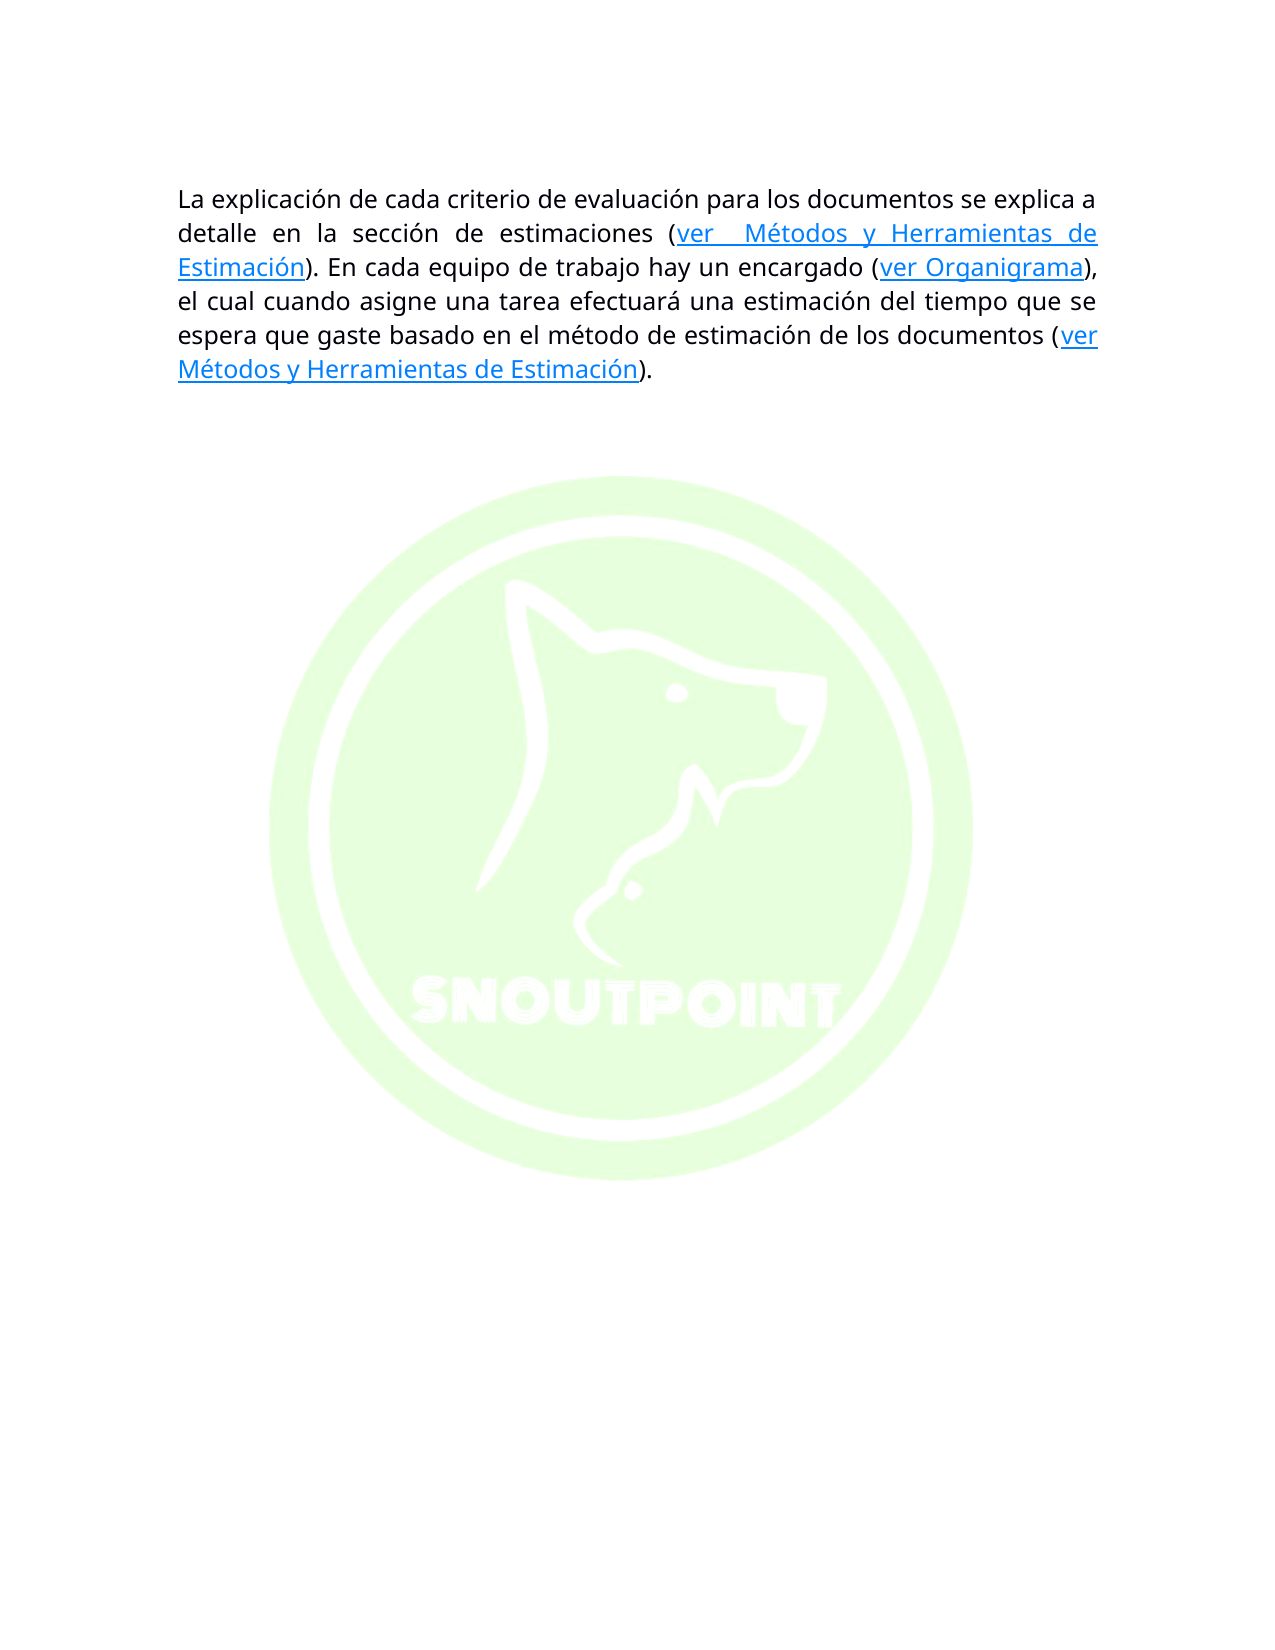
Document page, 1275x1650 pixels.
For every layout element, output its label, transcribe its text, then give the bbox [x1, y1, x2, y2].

text La explicación de cada criterio de evaluación para los documentos se explica a detalle en la sección de estimaciones (ver Métodos y Herramientas de Estimación). En cada equipo de trabajo hay un encargado (ver Organigrama), el cual cuando asigne una tarea efectuará una estimación del tiempo que se espera que gaste basado en el método de estimación de los documentos (ver Métodos y Herramientas de Estimación). [177, 182, 1098, 386]
